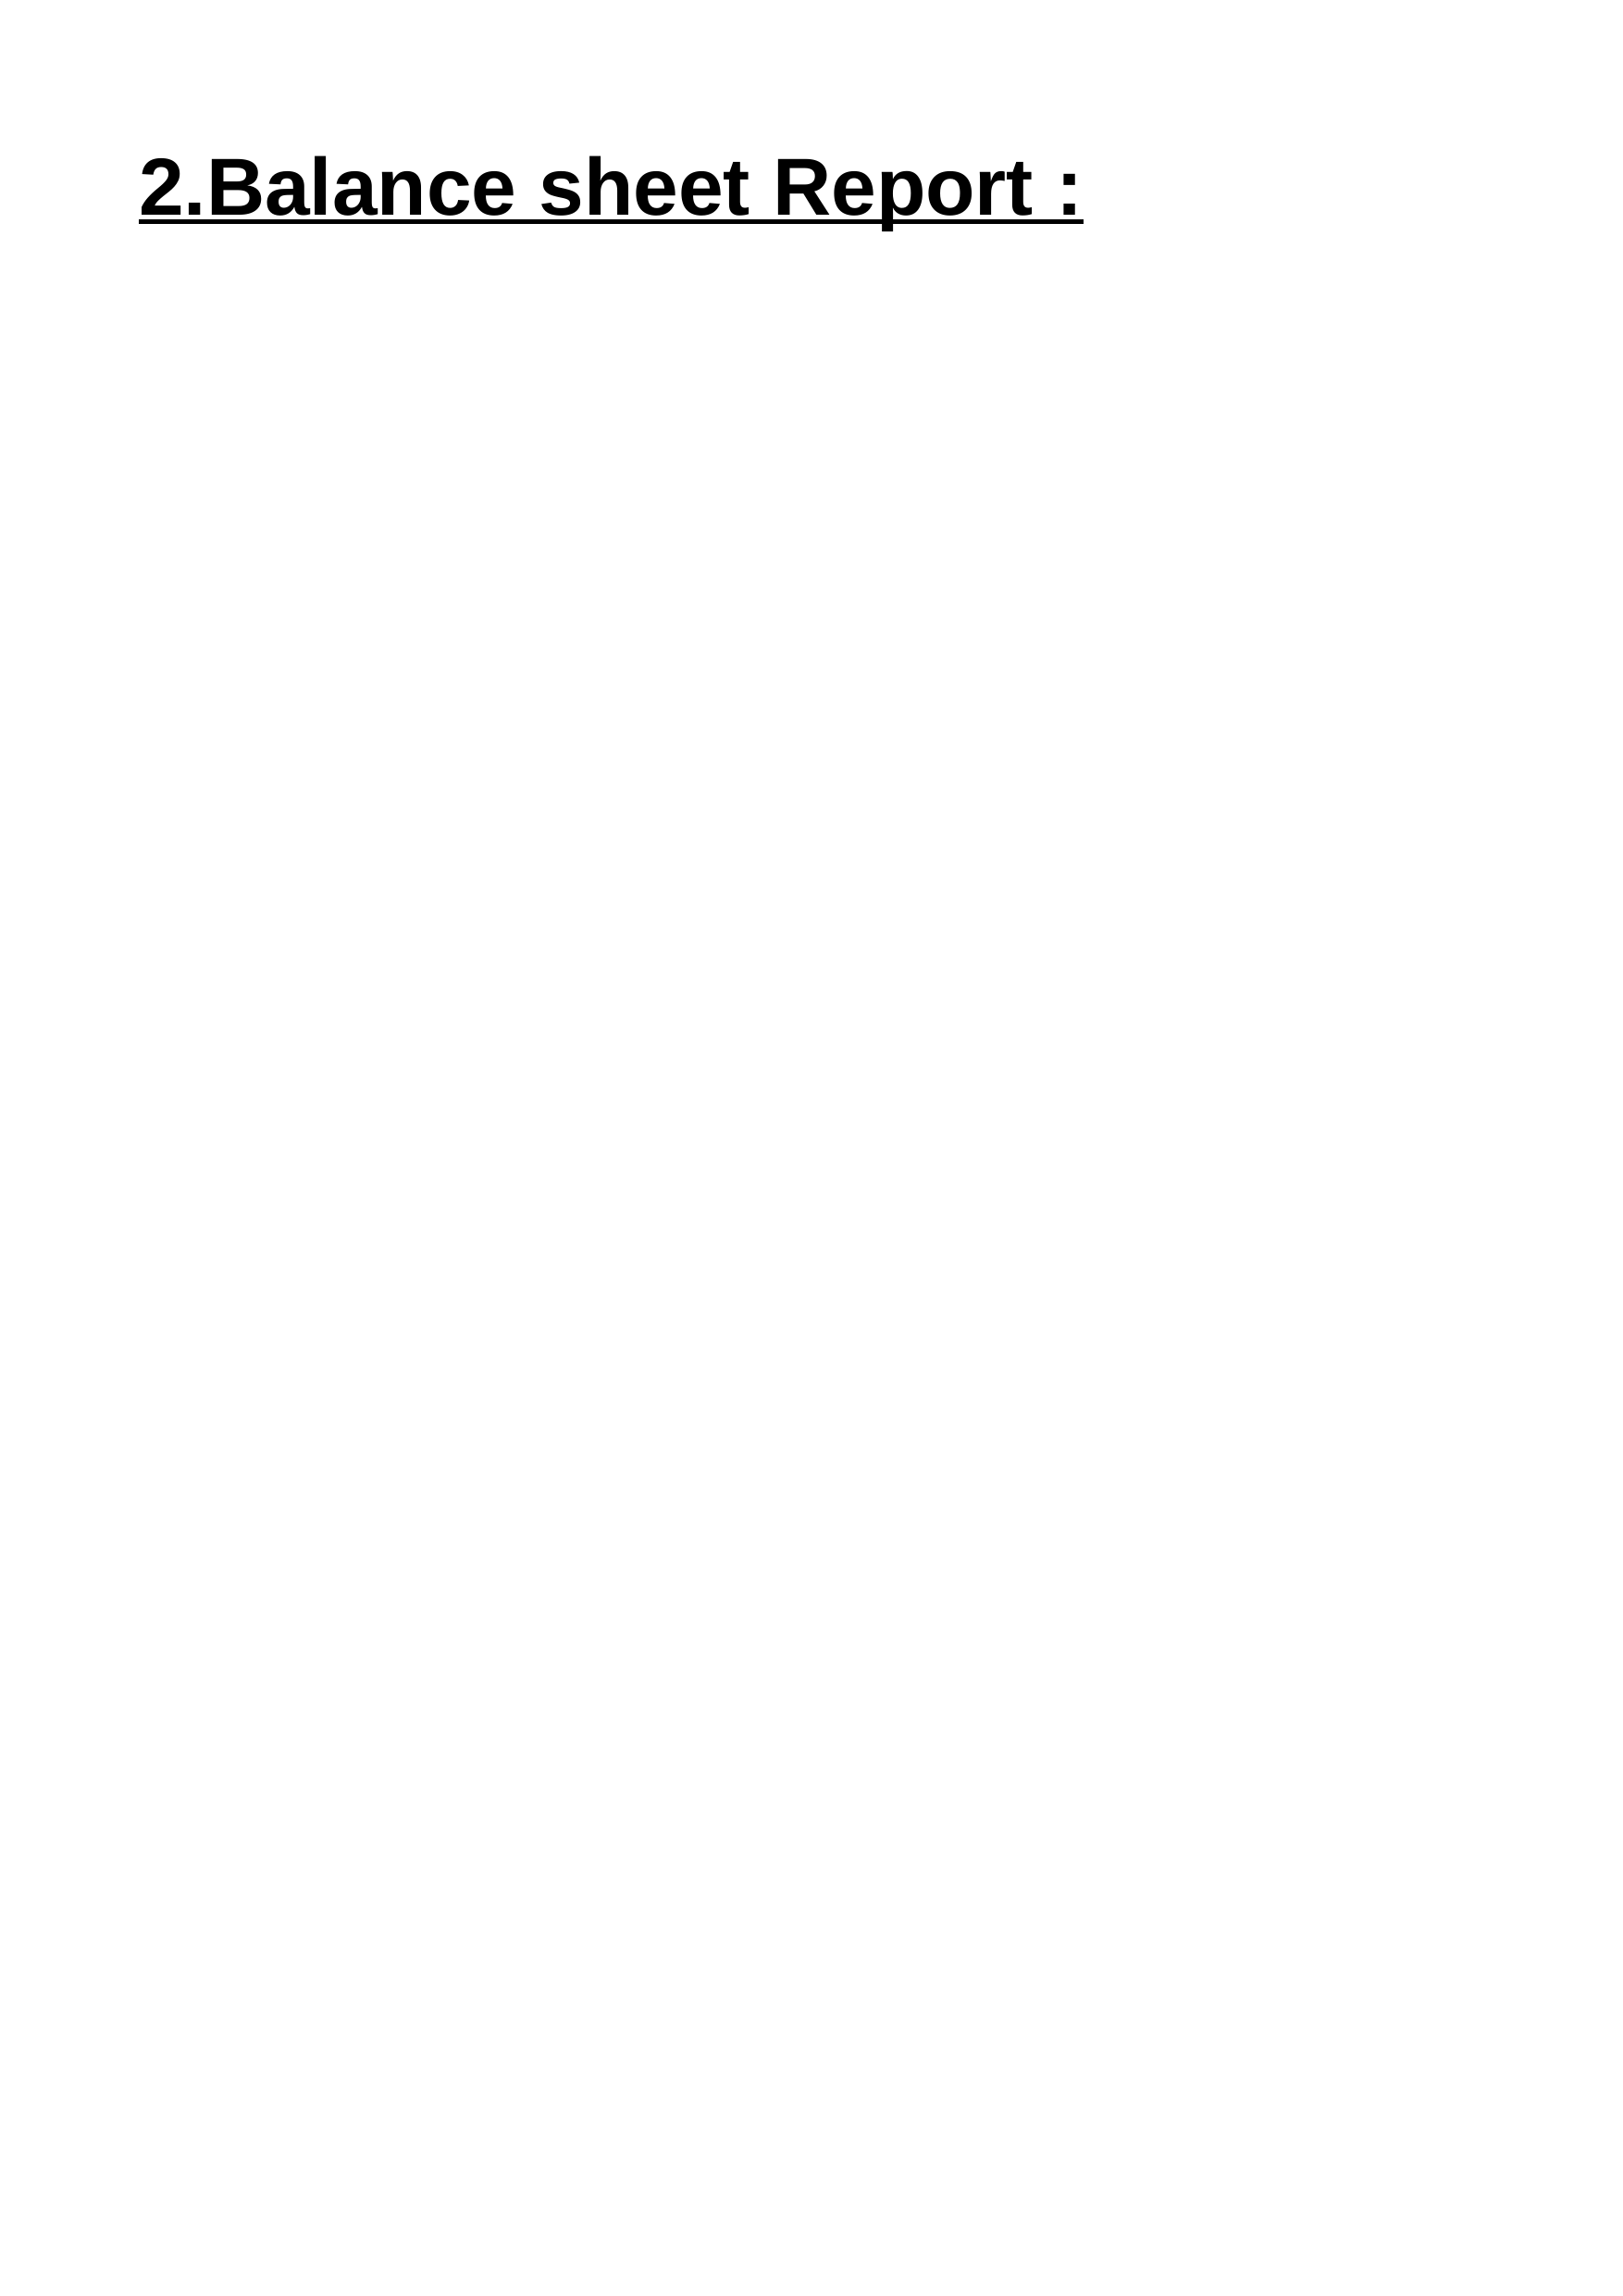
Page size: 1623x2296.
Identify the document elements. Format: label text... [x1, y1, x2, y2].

text 2.Balance sheet Report : [139, 139, 1484, 232]
